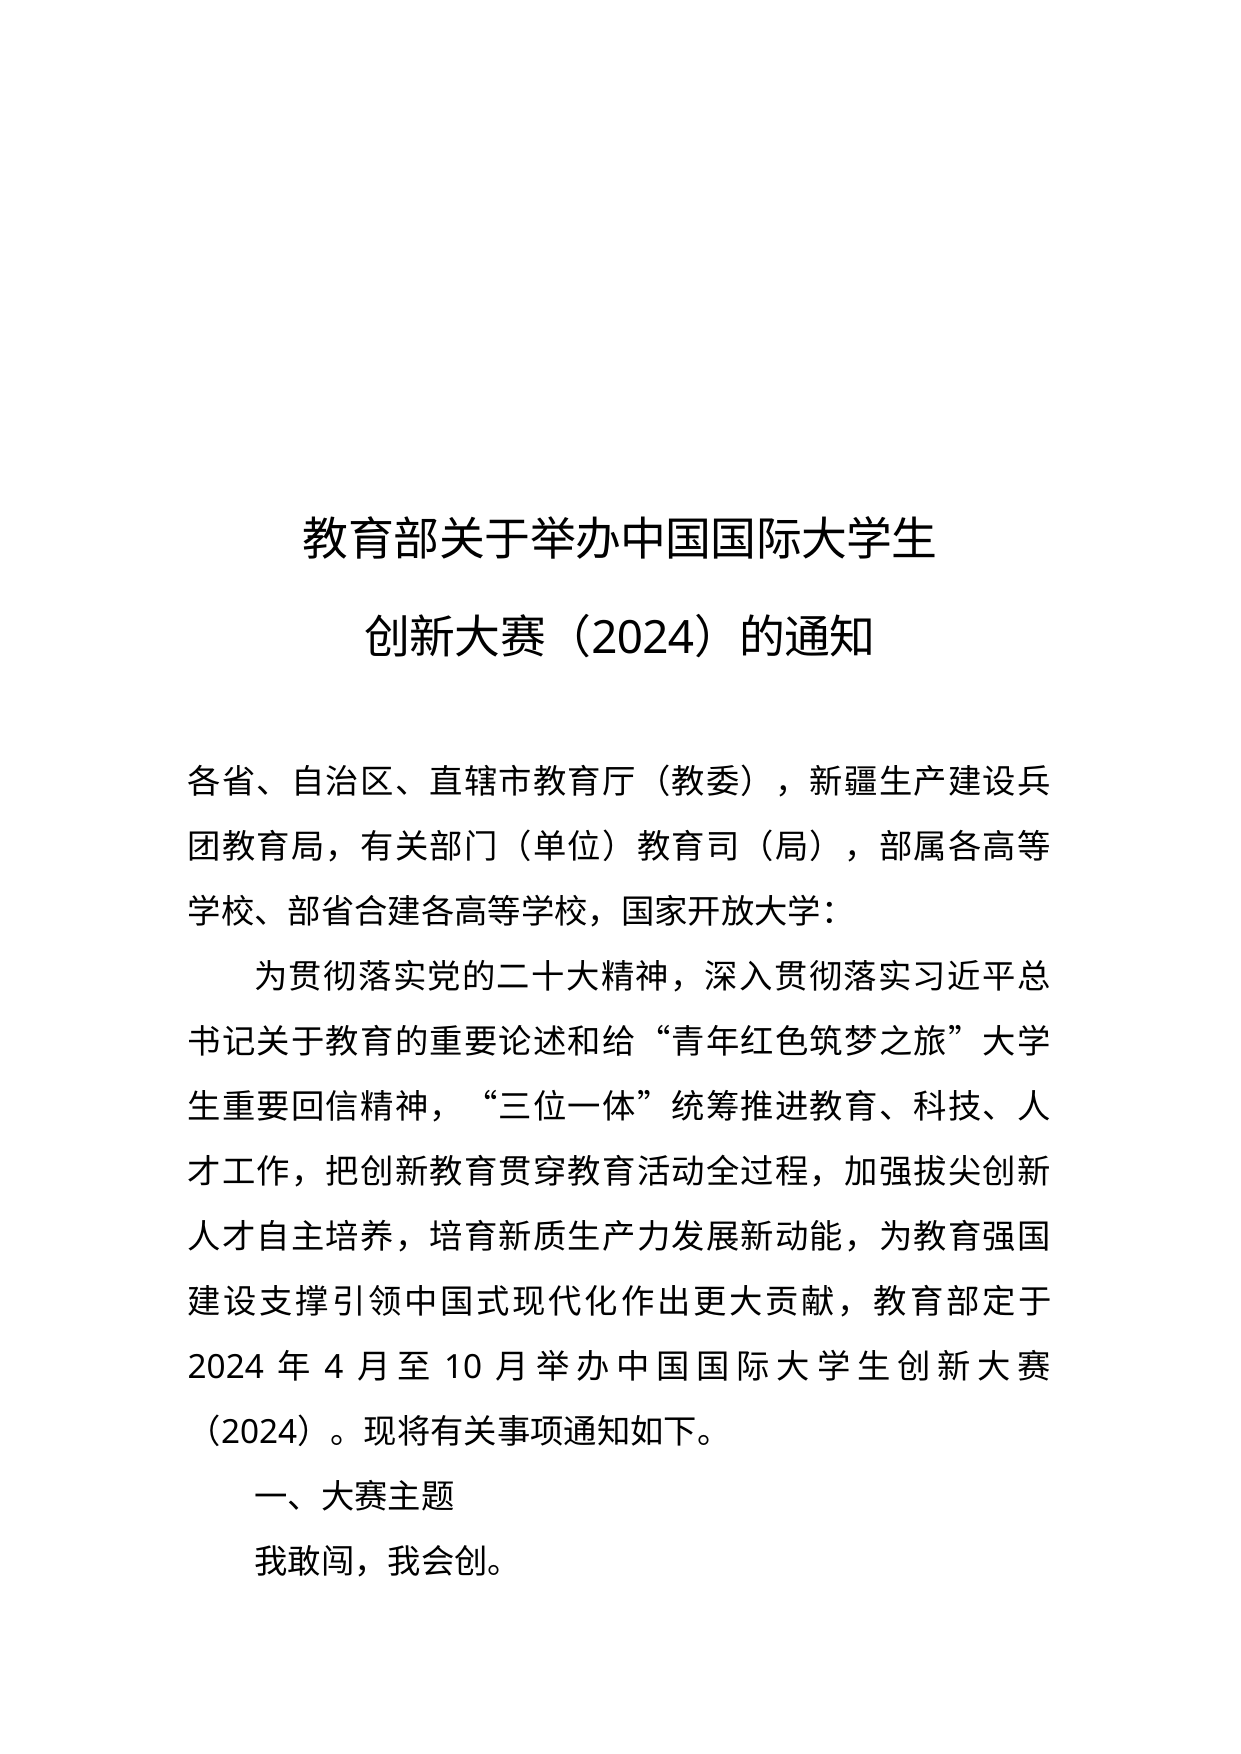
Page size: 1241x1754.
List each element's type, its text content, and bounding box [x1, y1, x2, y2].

text 创新大赛（2024）的通知 [187, 584, 1053, 682]
text 各省、自治区、直辖市教育厅（教委），新疆生产建设兵团教育局，有关部门（单位）教育司（局），部属各高等学校、部省合建各高等学校，国家开放大学： [187, 747, 1053, 942]
text 一、大赛主题 [187, 1462, 1053, 1527]
text 我敢闯，我会创。 [187, 1527, 1053, 1592]
text 为贯彻落实党的二十大精神，深入贯彻落实习近平总书记关于教育的重要论述和给“青年红色筑梦之旅”大学生重要回信精神，“三位一体”统筹推进教育、科技、人才工作，把创新教育贯穿教育活动全过程，加强拔尖创新人才自主培养，培育新质生产力发展新动能，为教育强国建设支撑引领中国式现代化作出更大贡献，教育部定于2024年4月至10月举办中国国际大学生创新大赛（2024）。现将有关事项通知如下。 [187, 942, 1053, 1462]
text 教育部关于举办中国国际大学生 [187, 487, 1053, 584]
